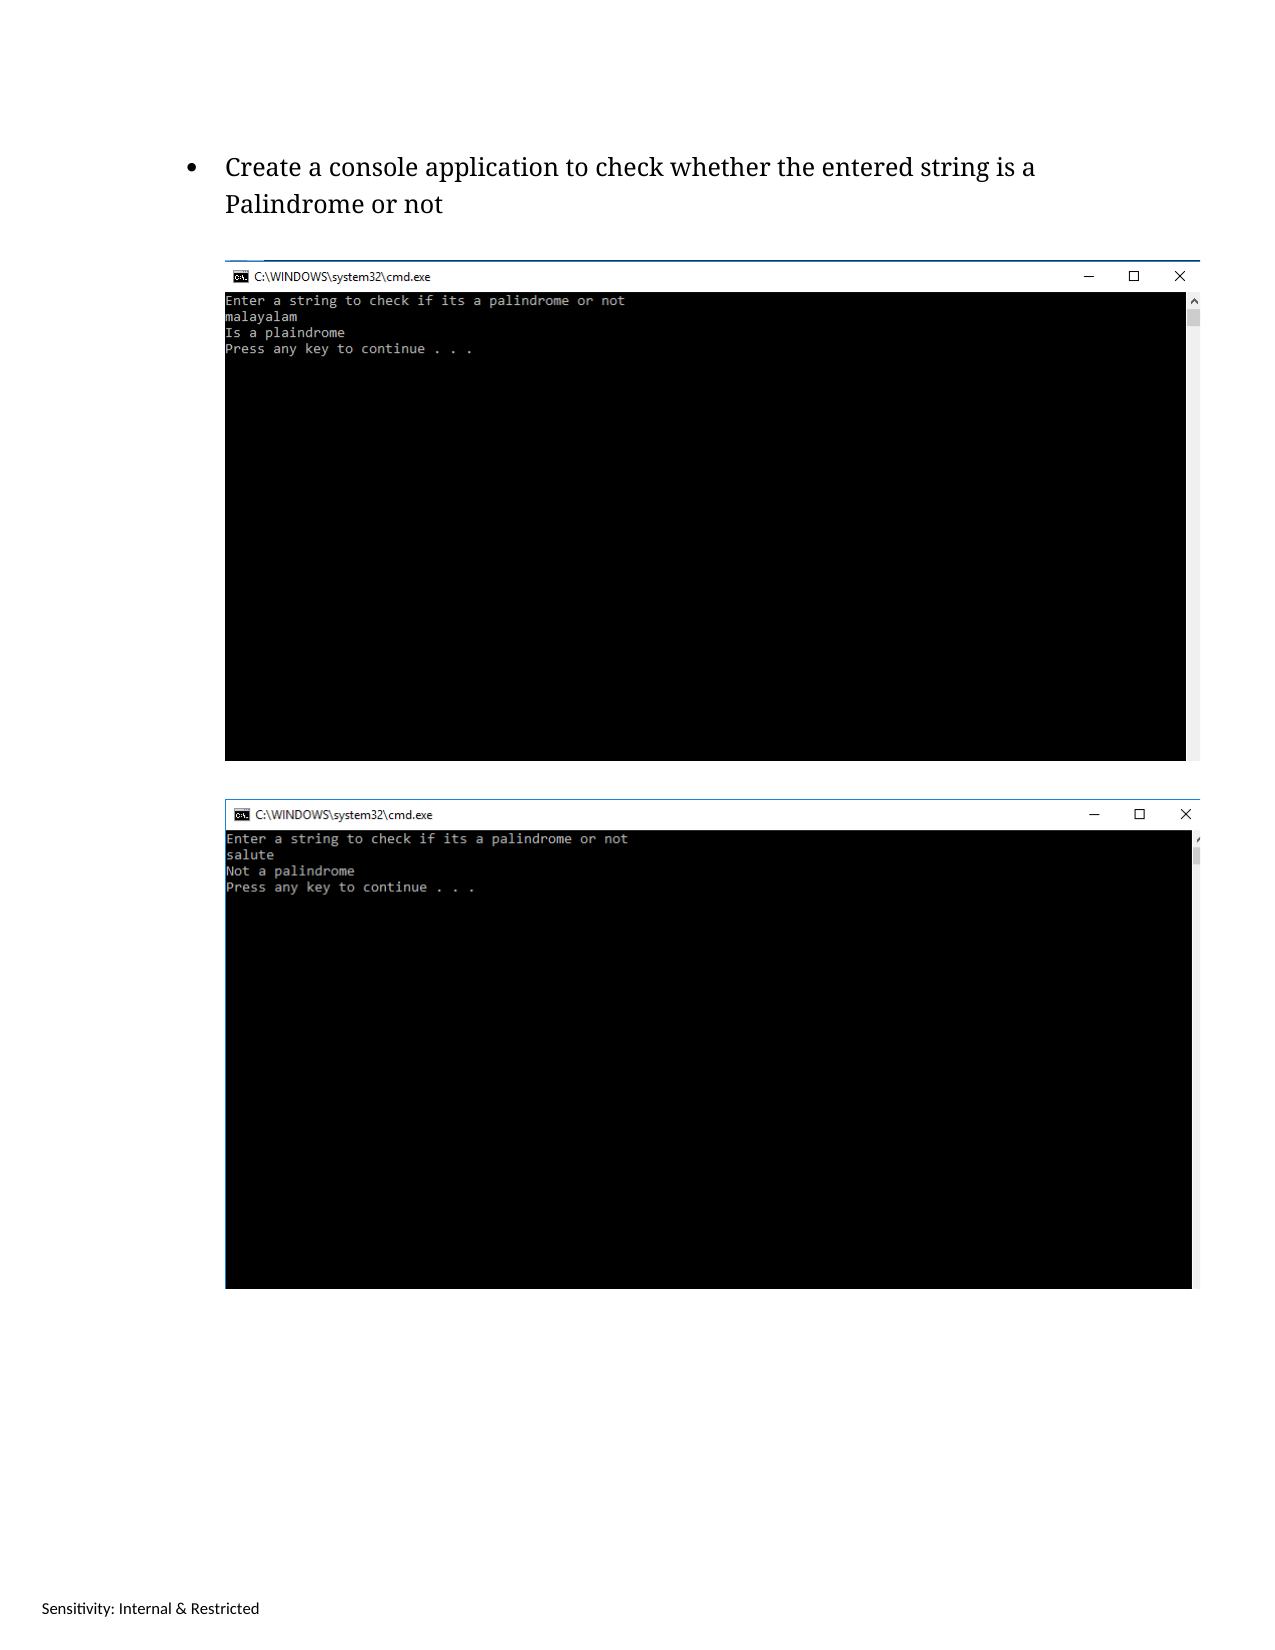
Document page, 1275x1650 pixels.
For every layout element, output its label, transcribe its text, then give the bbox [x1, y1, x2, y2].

picture [225, 799, 1200, 1289]
picture [225, 260, 1200, 761]
list Create a console application to check whether the entered string is a Palindrome or not [187, 150, 1125, 221]
